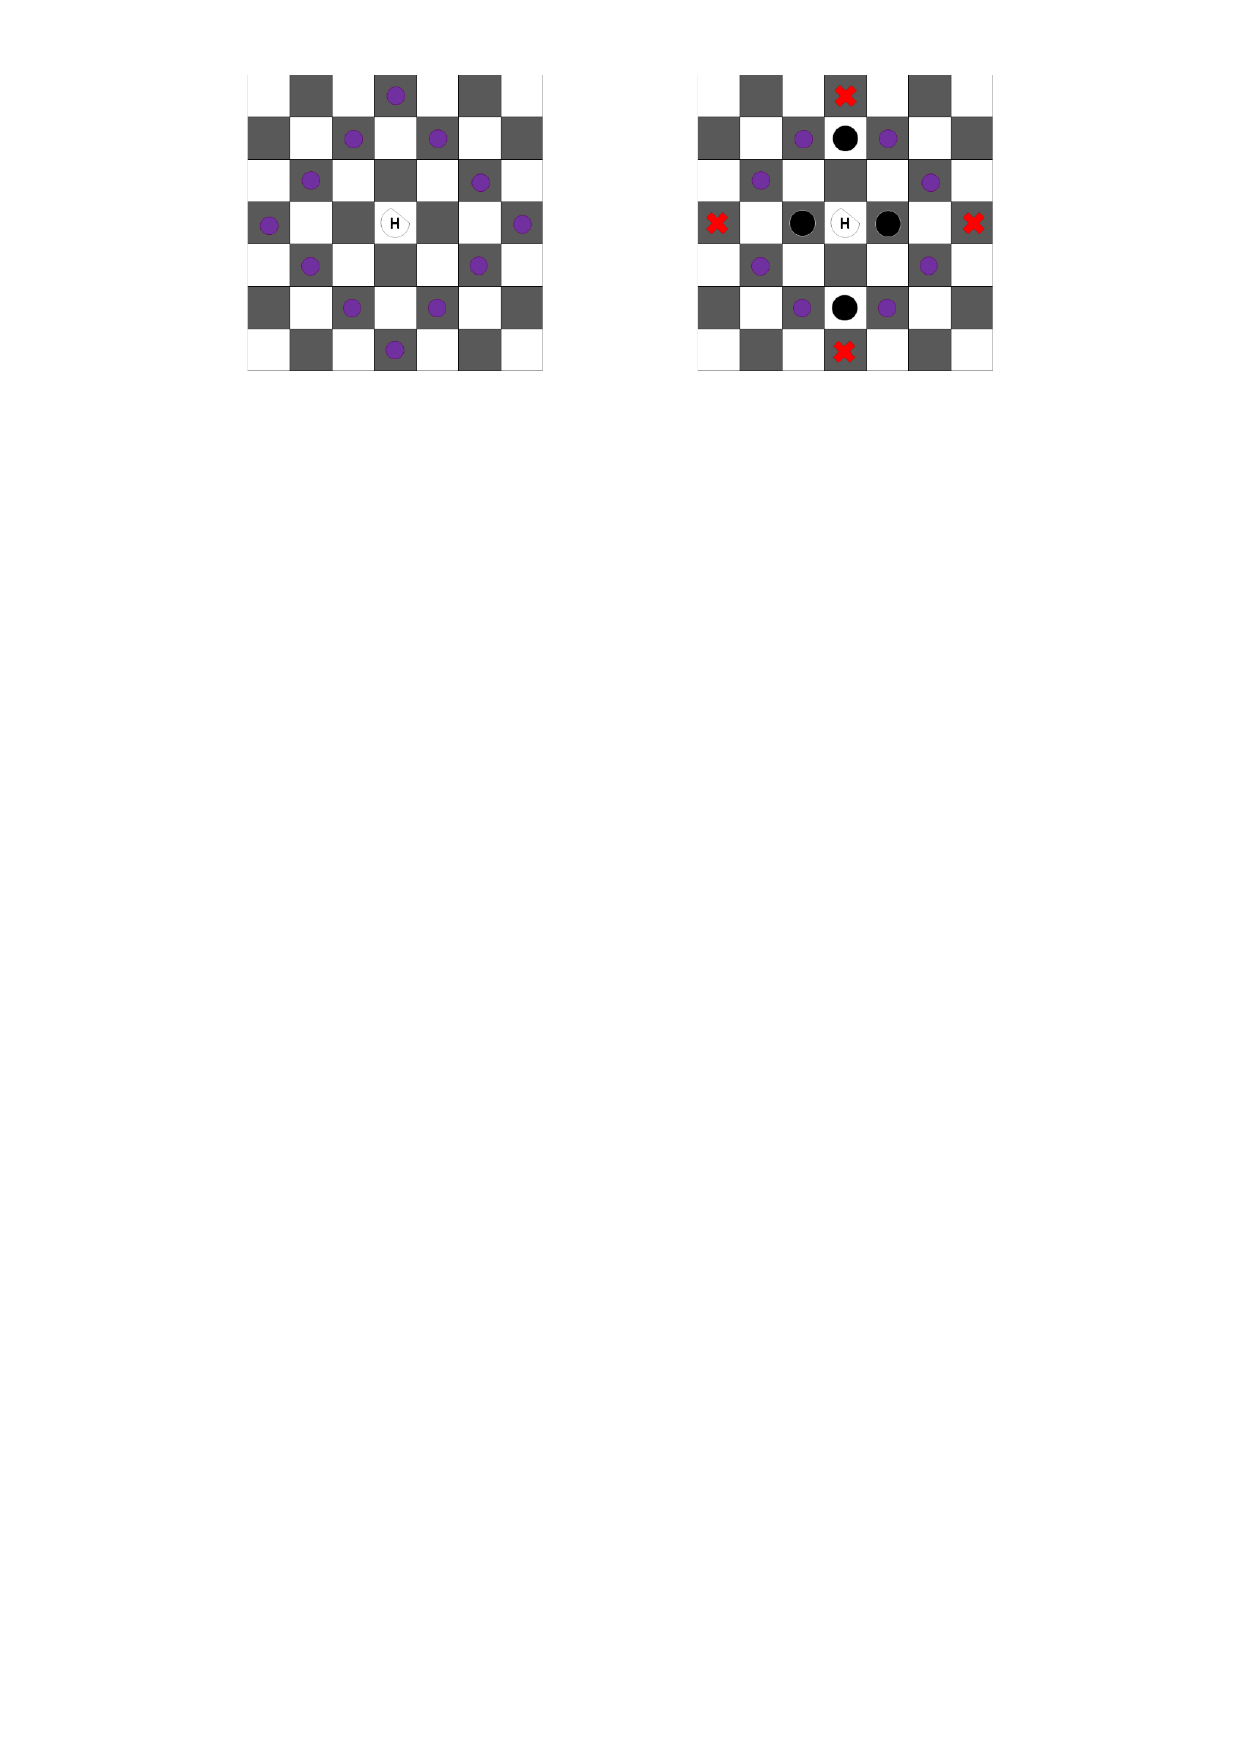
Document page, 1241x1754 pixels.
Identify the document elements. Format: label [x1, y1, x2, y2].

picture [247, 75, 543, 371]
picture [697, 75, 993, 371]
